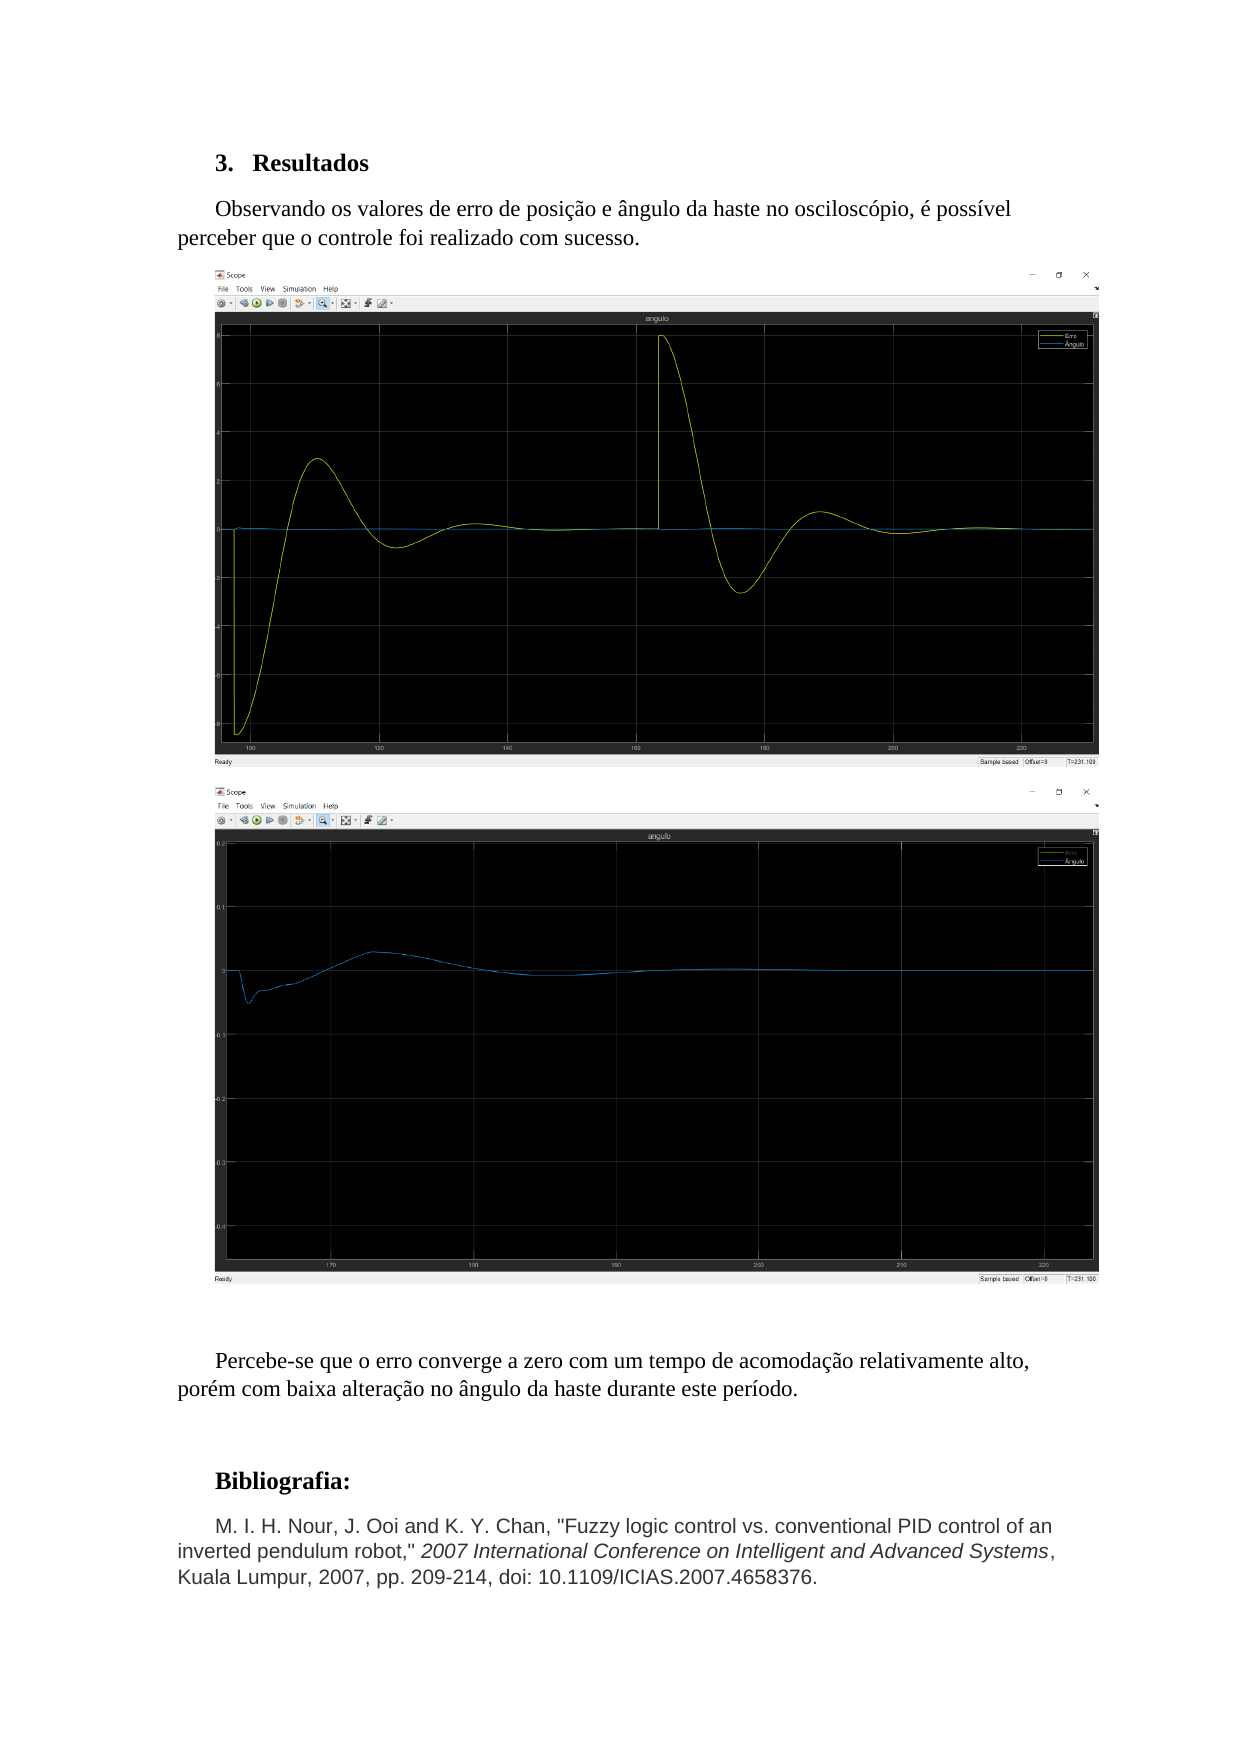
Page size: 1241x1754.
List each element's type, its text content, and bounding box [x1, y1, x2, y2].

list Resultados [215, 148, 1063, 176]
text Percebe-se que o erro converge a zero com um tempo de acomodação relativamente alto, porém com baixa alteração no ângulo da haste durante este período. [177, 1347, 1063, 1402]
text Bibliografia: [177, 1466, 1063, 1494]
picture [214, 268, 1099, 767]
picture [214, 785, 1099, 1284]
text M. I. H. Nour, J. Ooi and K. Y. Chan, "Fuzzy logic control vs. conventional PID control of an inverted pendulum robot," 2007 International Conference on Intelligent and Advanced Systems, Kuala Lumpur, 2007, pp. 209-214, doi: 10.1109/ICIAS.2007.4658376. [177, 1513, 1063, 1589]
text Observando os valores de erro de posição e ângulo da haste no osciloscópio, é possível perceber que o controle foi realizado com sucesso. [177, 195, 1063, 250]
